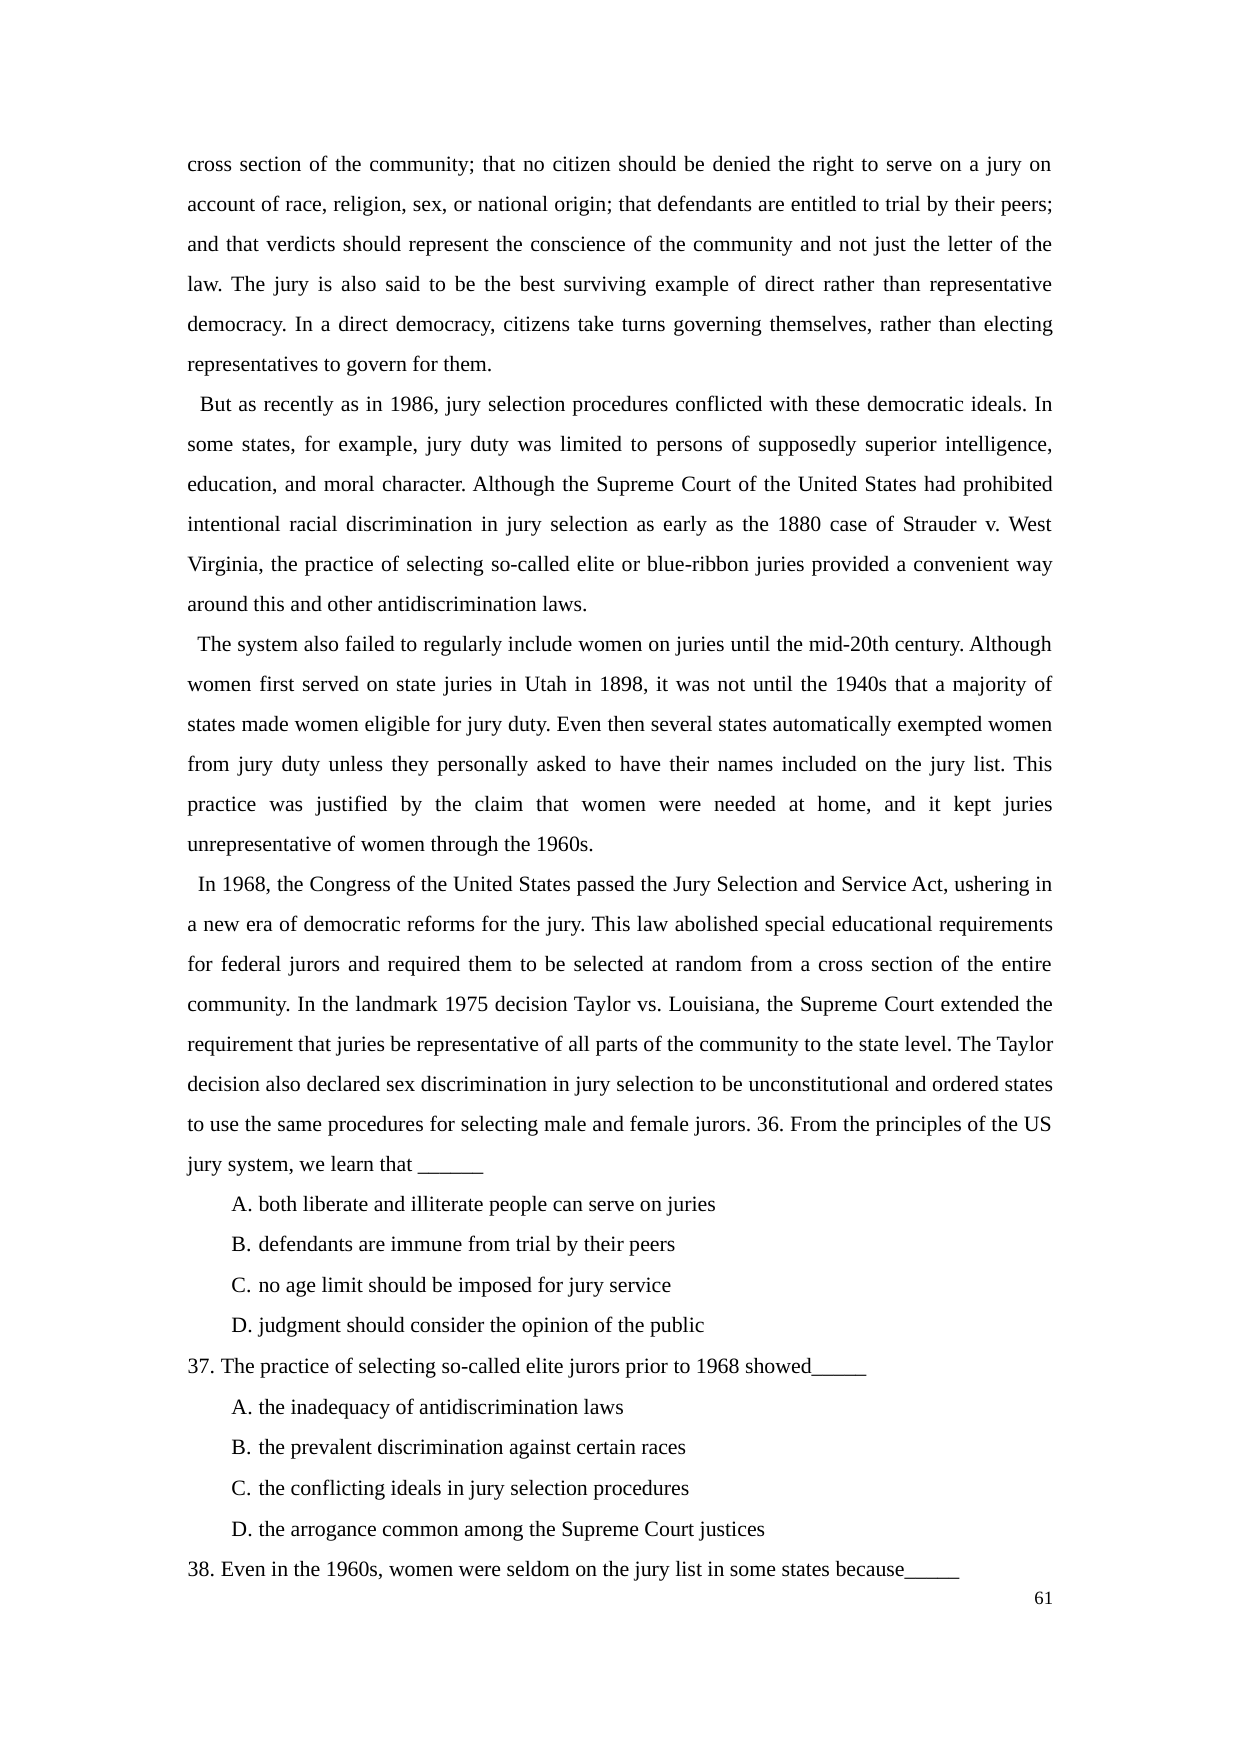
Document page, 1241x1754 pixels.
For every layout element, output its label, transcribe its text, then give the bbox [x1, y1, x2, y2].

list the inadequacy of antidiscrimination laws [231, 1394, 1054, 1419]
list the prevalent discrimination against certain races [231, 1434, 1054, 1459]
list the conflicting ideals in jury selection procedures [231, 1475, 1054, 1500]
list Even in the 1960s, women were seldom on the jury list in some states because_____ [187, 1556, 1054, 1581]
text But as recently as in 1986, jury selection procedures conflicted with these democratic ideals. In some states, for example, jury duty was limited to persons of supposedly superior intelligence, education, and moral character. Although the Supreme Court of the United States had prohibited intentional racial discrimination in jury selection as early as the 1880 case of Strauder v. West Virginia, the practice of selecting so-called elite or blue-ribbon juries provided a convenient way around this and other antidiscrimination laws. [186, 391, 1054, 616]
list the arrogance common among the Supreme Court justices [231, 1516, 1054, 1541]
text In 1968, the Congress of the United States passed the Jury Selection and Service Act, ushering in a new era of democratic reforms for the jury. This law abolished special educational requirements for federal jurors and required them to be selected at random from a cross section of the entire community. In the landmark 1975 decision Taylor vs. Louisiana, the Supreme Court extended the requirement that juries be representative of all parts of the community to the state level. The Taylor decision also declared sex discrimination in jury selection to be unconstitutional and ordered states to use the same procedures for selecting male and female jurors. 36. From the principles of the US jury system, we learn that ______ [186, 871, 1054, 1176]
list The practice of selecting so-called elite jurors prior to 1968 showed_____ [187, 1353, 1054, 1378]
list no age limit should be imposed for jury service [231, 1272, 1054, 1297]
list defendants are immune from trial by their peers [231, 1231, 1054, 1256]
list judgment should consider the opinion of the public [231, 1312, 1054, 1338]
list both liberate and illiterate people can serve on juries [231, 1191, 1054, 1216]
text The system also failed to regularly include women on juries until the mid-20th century. Although women first served on state juries in Utah in 1898, it was not until the 1940s that a majority of states made women eligible for jury duty. Even then several states automatically exempted women from jury duty unless they personally asked to have their names included on the jury list. This practice was justified by the claim that women were needed at home, and it kept juries unrepresentative of women through the 1960s. [186, 631, 1054, 856]
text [186, 151, 1054, 376]
